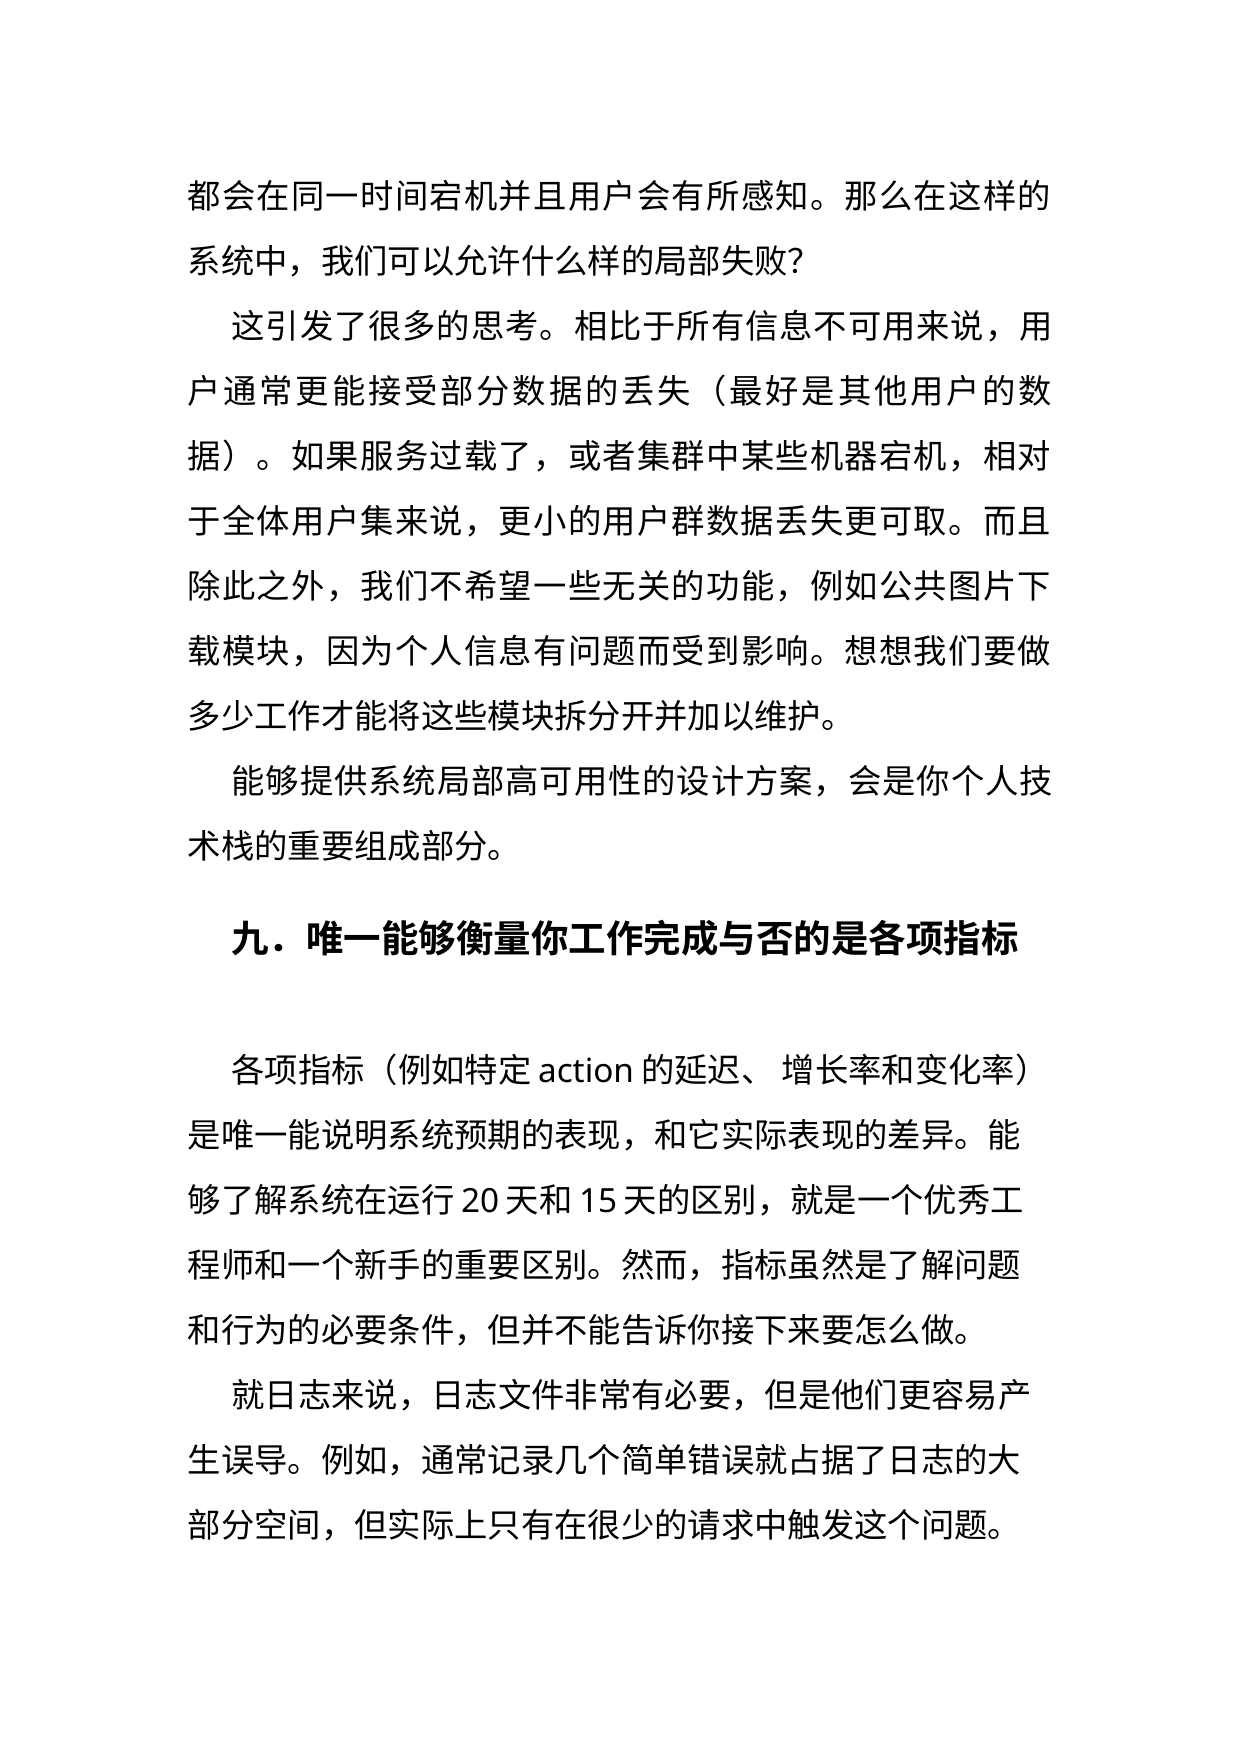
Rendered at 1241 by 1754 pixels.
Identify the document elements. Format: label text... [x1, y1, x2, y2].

subtitle 九．唯一能够衡量你工作完成与否的是各项指标 [187, 904, 1053, 969]
text 各项指标（例如特定action的延迟、 增长率和变化率）是唯一能说明系统预期的表现，和它实际表现的差异。能够了解系统在运行20天和15天的区别，就是一个优秀工程师和一个新手的重要区别。然而，指标虽然是了解问题和行为的必要条件，但并不能告诉你接下来要怎么做。 [187, 1036, 1053, 1361]
text 这引发了很多的思考。相比于所有信息不可用来说，用户通常更能接受部分数据的丢失（最好是其他用户的数据）。如果服务过载了，或者集群中某些机器宕机，相对于全体用户集来说，更小的用户群数据丢失更可取。而且除此之外，我们不希望一些无关的功能，例如公共图片下载模块，因为个人信息有问题而受到影响。想想我们要做多少工作才能将这些模块拆分开并加以维护。 [187, 292, 1053, 747]
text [187, 162, 1053, 292]
text 能够提供系统局部高可用性的设计方案，会是你个人技术栈的重要组成部分。 [187, 747, 1053, 877]
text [187, 1361, 1053, 1556]
